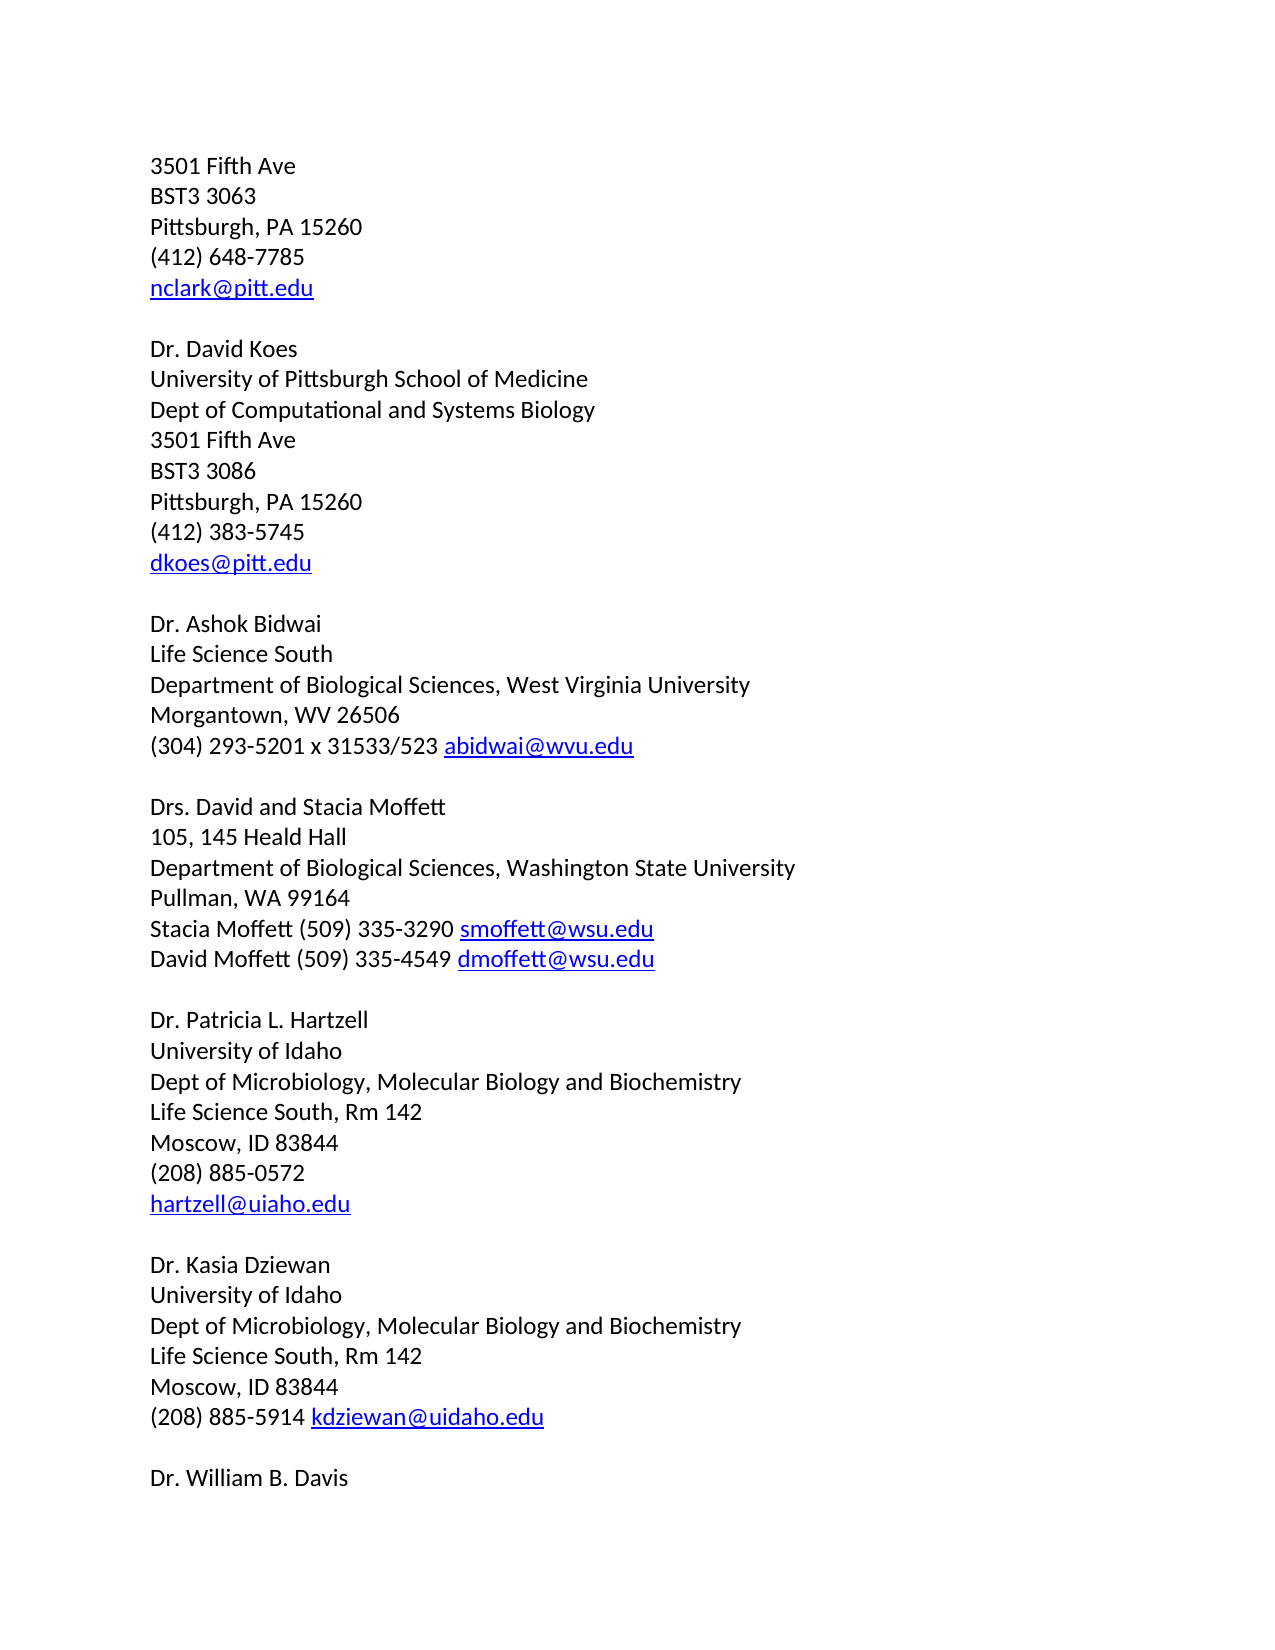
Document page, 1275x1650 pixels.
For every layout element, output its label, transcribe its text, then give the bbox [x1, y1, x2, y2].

text Dept of Microbiology, Molecular Biology and Biochemistry [150, 1310, 1125, 1340]
text Stacia Moffett (509) 335-3290 smoffett@wsu.edu [150, 913, 1125, 943]
text Life Science South [150, 638, 1125, 669]
text Dept of Microbiology, Molecular Biology and Biochemistry [150, 1066, 1125, 1096]
text Morgantown, WV 26506 [150, 699, 1125, 730]
text 105, 145 Heald Hall [150, 821, 1125, 852]
text (412) 383-5745 [150, 516, 1125, 547]
text BST3 3086 [150, 455, 1125, 486]
text Dr. David Koes [150, 333, 1125, 364]
text Dr. William B. Davis [150, 1462, 1125, 1493]
text (208) 885-5914 kdziewan@uidaho.edu [150, 1401, 1125, 1432]
text 3501 Fifth Ave [150, 150, 1125, 181]
text Dr. Patricia L. Hartzell [150, 1004, 1125, 1035]
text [150, 364, 1125, 394]
text dkoes@pitt.edu [150, 547, 1125, 577]
text Pittsburgh, PA 15260 [150, 486, 1125, 516]
text (304) 293-5201 x 31533/523 abidwai@wvu.edu [150, 730, 1125, 760]
text 3501 Fifth Ave [150, 425, 1125, 455]
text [150, 394, 1125, 425]
text Moscow, ID 83844 [150, 1127, 1125, 1157]
text Dr. Ashok Bidwai [150, 608, 1125, 638]
text Department of Biological Sciences, Washington State University [150, 852, 1125, 882]
text (412) 648-7785 [150, 242, 1125, 272]
text University of Idaho [150, 1279, 1125, 1310]
text nclark@pitt.edu [150, 272, 1125, 303]
text David Moffett (509) 335-4549 dmoffett@wsu.edu [150, 943, 1125, 974]
text Pullman, WA 99164 [150, 882, 1125, 913]
text hartzell@uiaho.edu [150, 1188, 1125, 1218]
text Life Science South, Rm 142 [150, 1096, 1125, 1127]
text Dr. Kasia Dziewan [150, 1249, 1125, 1279]
text BST3 3063 [150, 181, 1125, 211]
text Life Science South, Rm 142 [150, 1340, 1125, 1371]
text (208) 885-0572 [150, 1157, 1125, 1188]
text Pittsburgh, PA 15260 [150, 211, 1125, 242]
text Department of Biological Sciences, West Virginia University [150, 669, 1125, 699]
text Drs. David and Stacia Moffett [150, 791, 1125, 821]
text University of Idaho [150, 1035, 1125, 1066]
text Moscow, ID 83844 [150, 1371, 1125, 1401]
